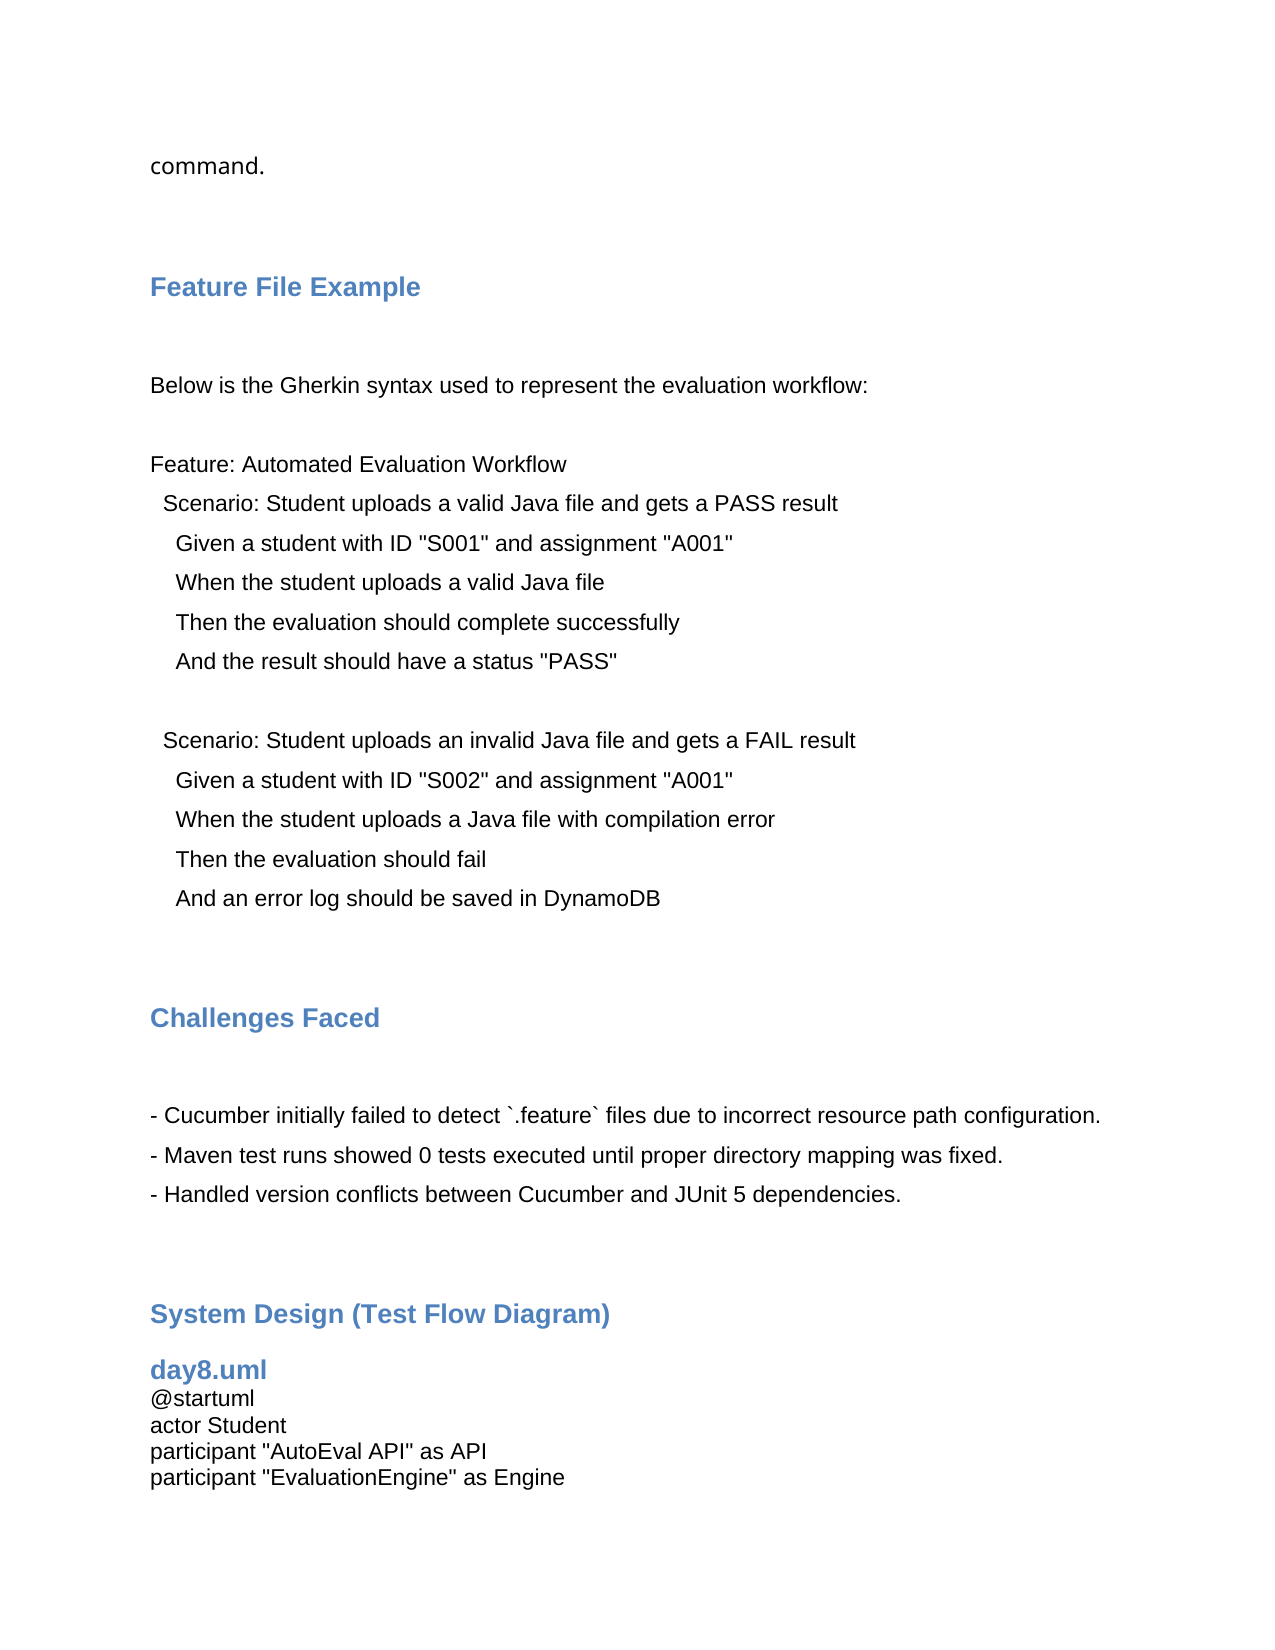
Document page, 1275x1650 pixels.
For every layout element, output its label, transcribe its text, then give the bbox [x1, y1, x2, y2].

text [150, 150, 1125, 221]
text Below is the Gherkin syntax used to represent the evaluation workflow: Feature: Automated Evaluation Workflow Scenario: Student uploads a valid Java file and gets a PASS result Given a student with ID "S001" and assignment "A001" When the student uploads a valid Java file Then the evaluation should complete successfully And the result should have a status "PASS" Scenario: Student uploads an invalid Java file and gets a FAIL result Given a student with ID "S002" and assignment "A001" When the student uploads a Java file with compilation error Then the evaluation should fail And an error log should be saved in DynamoDB [150, 328, 1125, 951]
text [150, 1354, 1125, 1491]
subtitle System Design (Test Flow Diagram) [150, 1298, 1125, 1329]
subtitle Feature File Example [150, 271, 1125, 303]
subtitle Challenges Faced [150, 1002, 1125, 1033]
text - Cucumber initially failed to detect `.feature` files due to incorrect resource path configuration. - Maven test runs showed 0 tests executed until proper directory mapping was fixed. - Handled version conflicts between Cucumber and JUnit 5 dependencies. [150, 1058, 1125, 1247]
